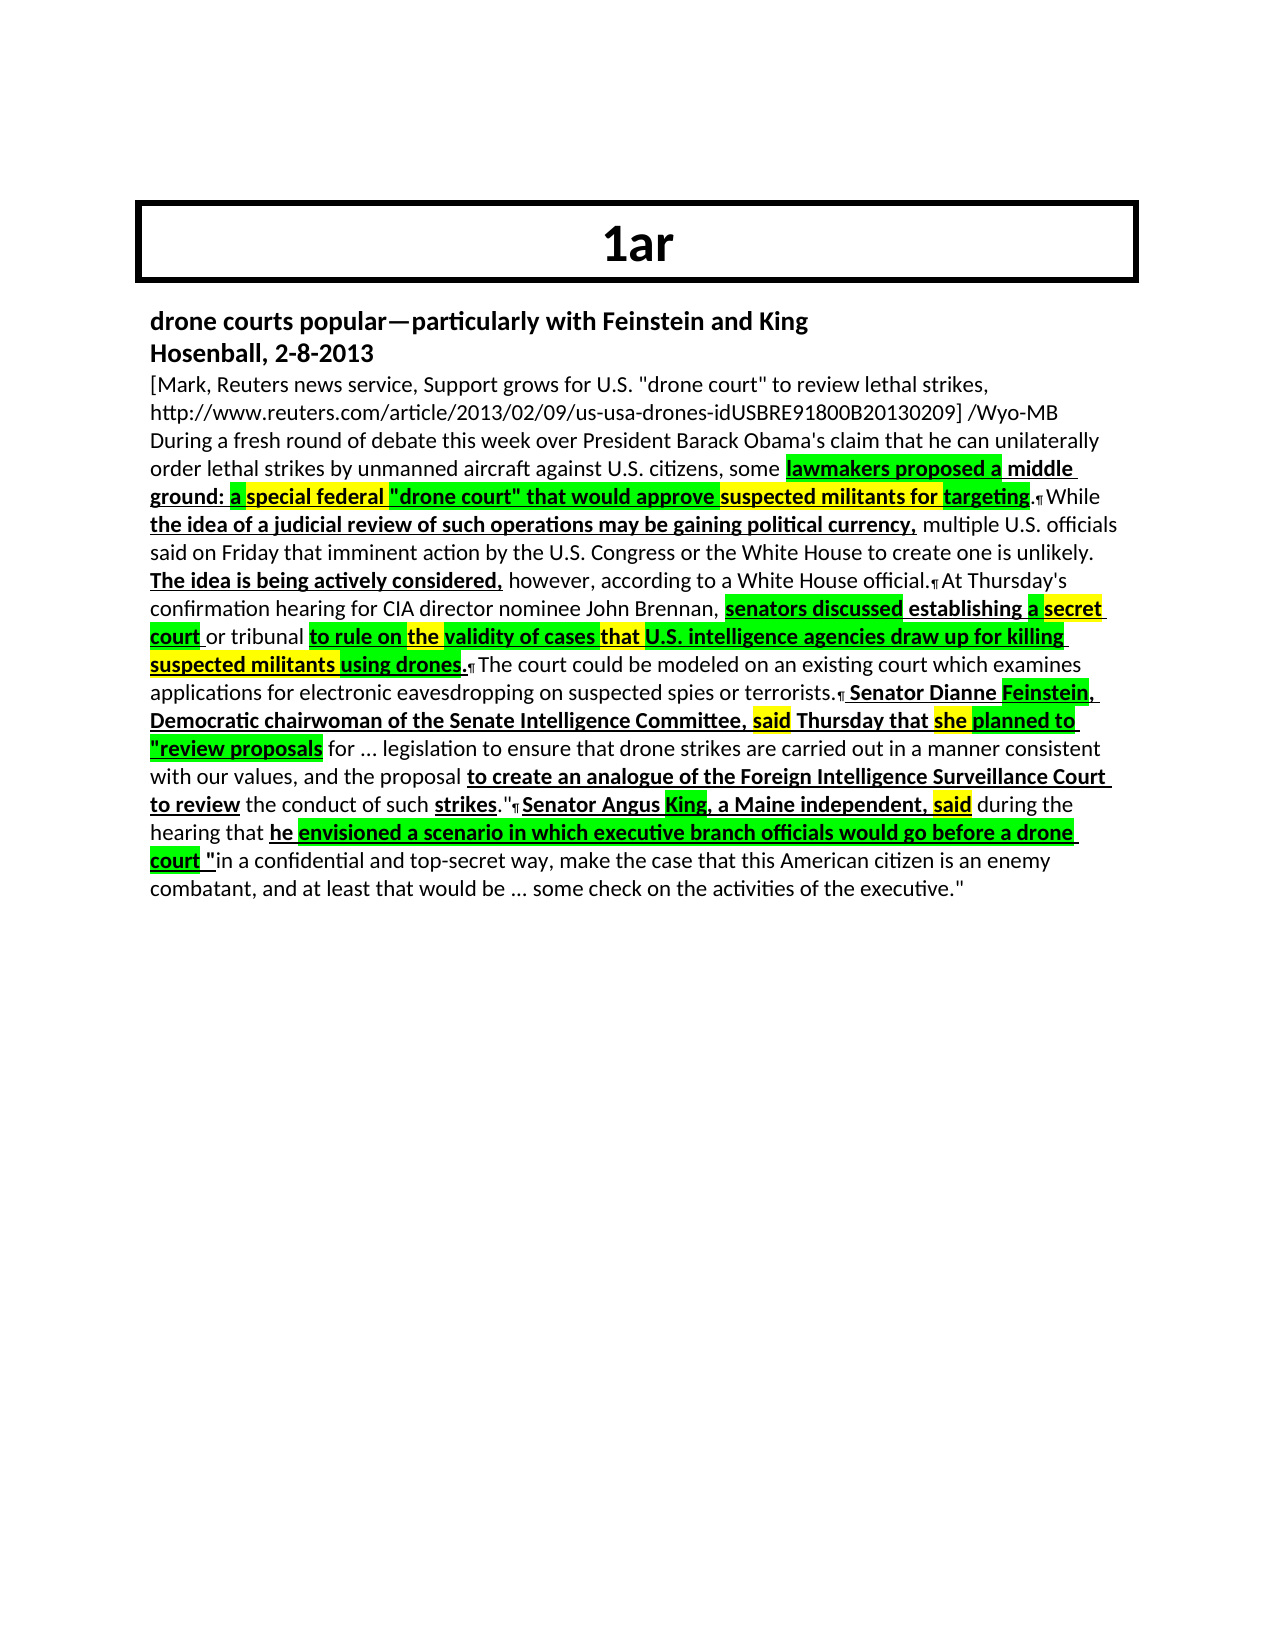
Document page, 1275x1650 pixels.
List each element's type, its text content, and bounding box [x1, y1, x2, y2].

text Hosenball, 2-8-2013 [150, 337, 1125, 370]
subtitle drone courts popular—particularly with Feinstein and King [150, 304, 1125, 337]
text During a fresh round of debate this week over President Barack Obama's claim that he can unilaterally order lethal strikes by unmanned aircraft against U.S. citizens, some lawmakers proposed a middle ground: a special federal "drone court" that would approve suspected militants for targeting.¶ While the idea of a judicial review of such operations may be gaining political currency, multiple U.S. officials said on Friday that imminent action by the U.S. Congress or the White House to create one is unlikely. The idea is being actively considered, however, according to a White House official.¶ At Thursday's confirmation hearing for CIA director nominee John Brennan, senators discussed establishing a secret court or tribunal to rule on the validity of cases that U.S. intelligence agencies draw up for killing suspected militants using drones.¶ The court could be modeled on an existing court which examines applications for electronic eavesdropping on suspected spies or terrorists.¶ Senator Dianne Feinstein, Democratic chairwoman of the Senate Intelligence Committee, said Thursday that she planned to "review proposals for ... legislation to ensure that drone strikes are carried out in a manner consistent with our values, and the proposal to create an analogue of the Foreign Intelligence Surveillance Court to review the conduct of such strikes."¶ Senator Angus King, a Maine independent, said during the hearing that he envisioned a scenario in which executive branch officials would go before a drone court "in a confidential and top-secret way, make the case that this American citizen is an enemy combatant, and at least that would be ... some check on the activities of the executive." [150, 426, 1125, 902]
text [Mark, Reuters news service, Support grows for U.S. "drone court" to review lethal strikes, http://www.reuters.com/article/2013/02/09/us-usa-drones-idUSBRE91800B20130209] /Wyo-MB [150, 370, 1125, 426]
subtitle 1ar [142, 206, 1133, 277]
